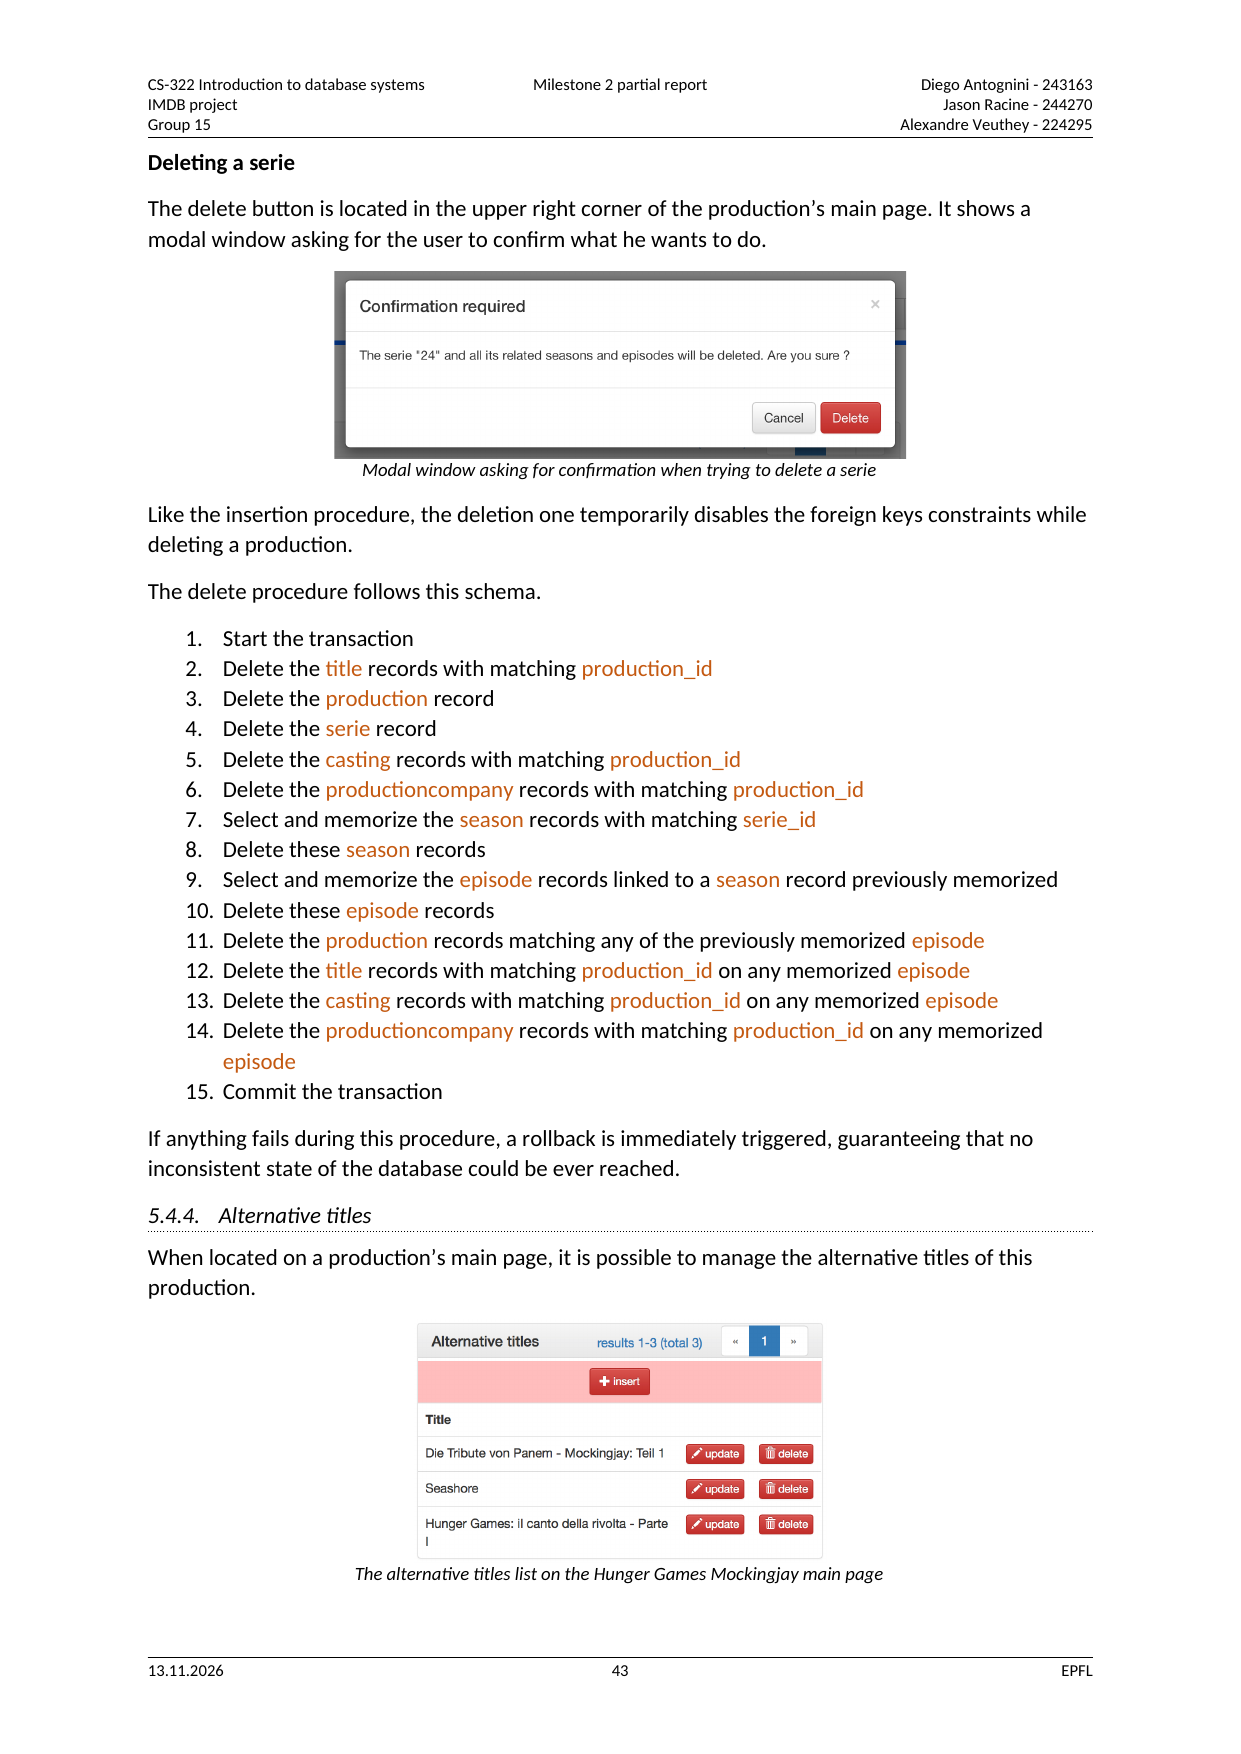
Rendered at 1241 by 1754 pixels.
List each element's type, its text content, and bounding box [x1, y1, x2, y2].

list Delete the title records with matching production_id [185, 654, 1093, 682]
list Start the transaction [185, 624, 1093, 652]
text Modal window asking for confirmation when trying to delete a serie [148, 458, 1093, 481]
list Delete the productioncompany records with matching production_id on any memorized episode [185, 1017, 1093, 1075]
text The alternative titles list on the Hunger Games Mockingjay main page [148, 1563, 1093, 1586]
picture [334, 271, 907, 459]
text When located on a production’s main page, it is possible to manage the alternative titles of this production. [148, 1243, 1093, 1301]
list Delete the title records with matching production_id on any memorized episode [185, 956, 1093, 984]
list Delete the casting records with matching production_id on any memorized episode [185, 986, 1093, 1014]
picture [413, 1319, 827, 1563]
list Delete the casting records with matching production_id [185, 745, 1093, 773]
list Commit the transaction [185, 1077, 1093, 1105]
list Delete these season records [185, 835, 1093, 863]
subtitle Alternative titles [148, 1201, 1093, 1232]
text If anything fails during this procedure, a rollback is immediately triggered, guaranteeing that no inconsistent state of the database could be ever reached. [148, 1124, 1093, 1182]
text The delete button is located in the upper right corner of the production’s main page. It shows a modal window asking for the user to confirm what he wants to do. [148, 194, 1093, 253]
list Delete the productioncompany records with matching production_id [185, 775, 1093, 803]
text The delete procedure follows this schema. [148, 577, 1093, 605]
list Delete the serie record [185, 714, 1093, 742]
list Select and memorize the episode records linked to a season record previously memorized [185, 866, 1093, 893]
list Select and memorize the season records with matching serie_id [185, 805, 1093, 833]
text Deleting a serie [148, 148, 1093, 176]
list Delete the production records matching any of the previously memorized episode [185, 926, 1093, 954]
text Like the insertion procedure, the deletion one temporarily disables the foreign keys constraints while deleting a production. [148, 500, 1093, 558]
list Delete the production record [185, 684, 1093, 712]
list Delete these episode records [185, 896, 1093, 924]
